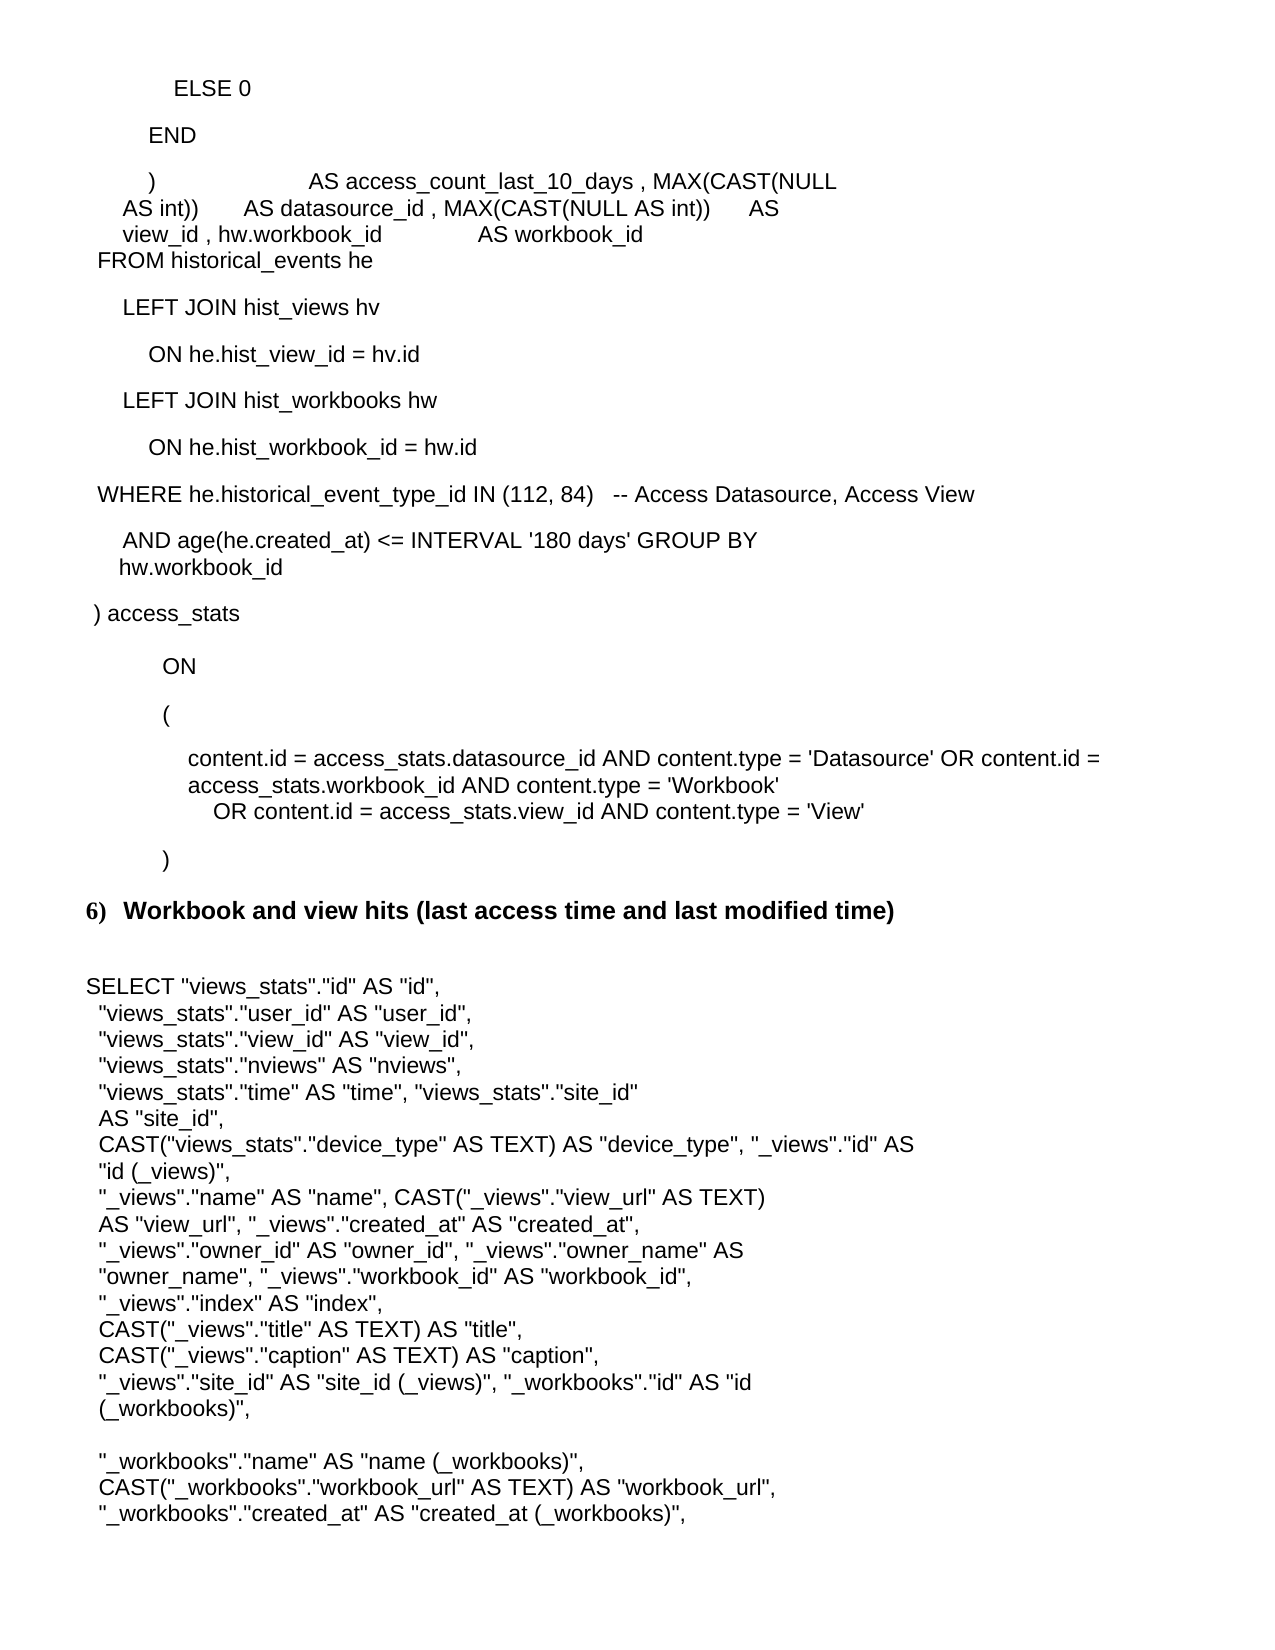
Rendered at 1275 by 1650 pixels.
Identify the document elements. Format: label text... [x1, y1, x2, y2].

text content.id = access_stats.datasource_id AND content.type = 'Datasource' OR content.id = access_stats.workbook_id AND content.type = 'Workbook' [188, 745, 1118, 798]
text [98, 1448, 948, 1527]
text ) [162, 845, 1200, 872]
text hw.workbook_id [119, 554, 498, 580]
text FROM historical_events he [97, 247, 1200, 274]
text ) AS access_count_last_10_days , MAX(CAST(NULL AS int)) AS datasource_id , MAX(CAST(NULL AS int)) AS view_id , hw.workbook_id AS workbook_id [122, 168, 858, 247]
text ON he.hist_workbook_id = hw.id [148, 434, 1200, 460]
text ON he.hist_view_id = hv.id [148, 341, 1200, 367]
text ON [162, 653, 1200, 679]
text OR content.id = access_stats.view_id AND content.type = 'View' [213, 798, 1200, 824]
text LEFT JOIN hist_views hv [122, 294, 1200, 320]
text CAST("views_stats"."device_type" AS TEXT) AS "device_type", "_views"."id" AS "id (_views)", [98, 1131, 917, 1184]
list Workbook and view hits (last access time and last modified time) [86, 896, 1200, 925]
text "_views"."name" AS "name", CAST("_views"."view_url" AS TEXT) AS "view_url", "_views"."created_at" AS "created_at", "_views"."owner_id" AS "owner_id", "_views"."owner_name" AS "owner_name", "_views"."workbook_id" AS "workbook_id", "_views"."index" AS "index", [98, 1184, 792, 1316]
text AND age(he.created_at) <= INTERVAL '180 days' GROUP BY [97, 527, 842, 554]
text WHERE he.historical_event_type_id IN (112, 84) -- Access Datasource, Access View [97, 481, 1200, 507]
text CAST("_views"."title" AS TEXT) AS "title", CAST("_views"."caption" AS TEXT) AS "caption", "_views"."site_id" AS "site_id (_views)", "_workbooks"."id" AS "id (_workbooks)", [98, 1316, 772, 1421]
text END [148, 122, 1200, 148]
text ELSE 0 [173, 75, 1200, 101]
text ( [162, 700, 1200, 727]
text SELECT "views_stats"."id" AS "id", "views_stats"."user_id" AS "user_id", "views_stats"."view_id" AS "view_id", "views_stats"."nviews" AS "nviews", "views_stats"."time" AS "time", "views_stats"."site_id" AS "site_id", [86, 973, 647, 1131]
text ) access_stats [93, 600, 456, 627]
text LEFT JOIN hist_workbooks hw [122, 387, 1200, 414]
